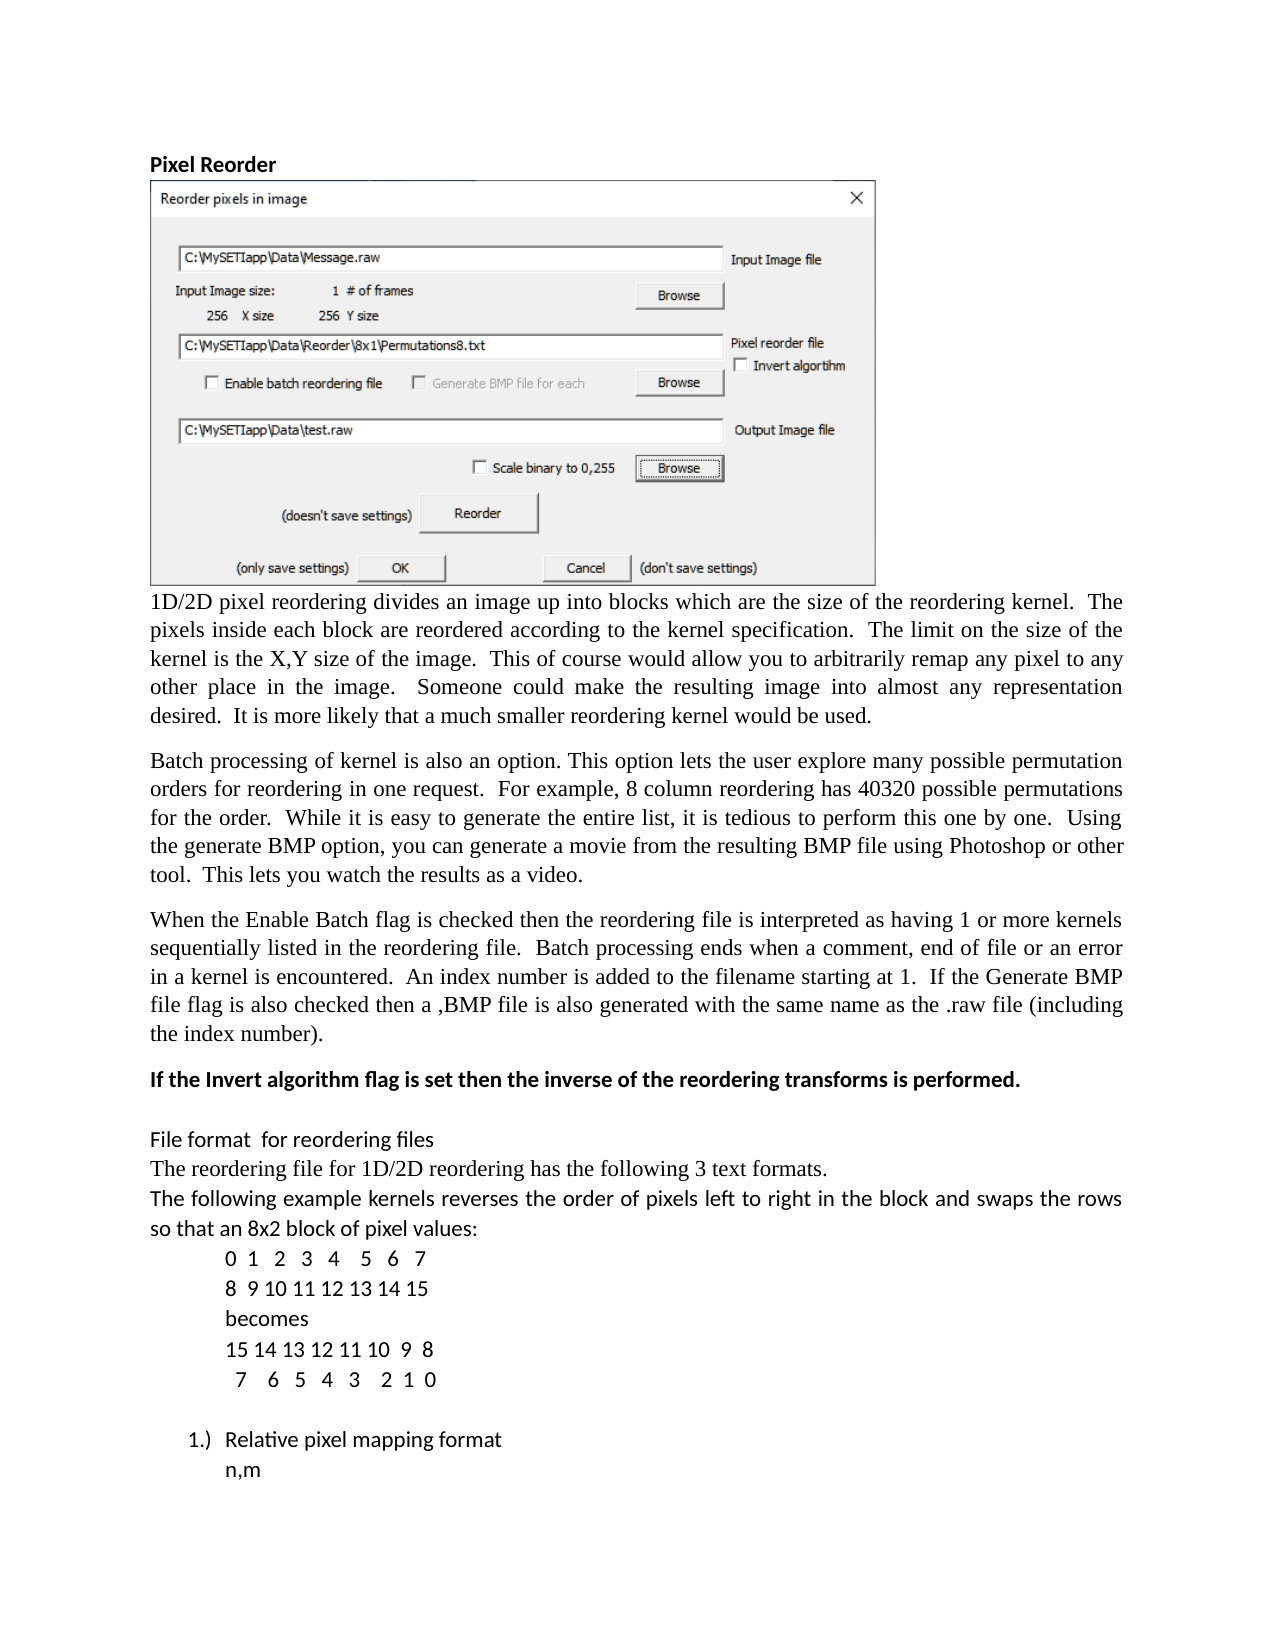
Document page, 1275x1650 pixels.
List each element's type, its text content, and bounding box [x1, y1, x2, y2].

picture [150, 180, 876, 586]
text The following example kernels reverses the order of pixels left to right in the block and swaps the rows so that an 8x2 block of pixel values: [150, 1184, 1125, 1242]
text becomes [150, 1304, 1125, 1333]
text 8 9 10 11 12 13 14 15 [150, 1274, 1125, 1302]
text Batch processing of kernel is also an option. This option lets the user explore many possible permutation orders for reordering in one request. For example, 8 column reordering has 40320 possible permutations for the order. While it is easy to generate the entire list, it is tedious to perform this one by one. Using the generate BMP option, you can generate a movie from the resulting BMP file using Photoshop or other tool. This lets you watch the results as a video. [150, 747, 1125, 887]
text The reordering file for 1D/2D reordering has the following 3 text formats. [150, 1155, 1125, 1182]
text 15 14 13 12 11 10 9 8 [150, 1335, 1125, 1363]
text Pixel Reorder [150, 150, 1125, 178]
text 0 1 2 3 4 5 6 7 [150, 1244, 1125, 1272]
text 7 6 5 4 3 2 1 0 [150, 1365, 1125, 1393]
text If the Invert algorithm flag is set then the inverse of the reordering transforms is performed. [150, 1065, 1125, 1093]
list n,m [225, 1456, 1125, 1484]
text When the Enable Batch flag is checked then the reordering file is interpreted as having 1 or more kernels sequentially listed in the reordering file. Batch processing ends when a comment, end of file or an error in a kernel is encountered. An index number is added to the filename starting at 1. If the Generate BMP file flag is also checked then a ,BMP file is also generated with the same name as the .raw file (including the index number). [150, 906, 1125, 1046]
list Relative pixel mapping format [187, 1425, 1125, 1453]
text 1D/2D pixel reordering divides an image up into blocks which are the size of the reordering kernel. The pixels inside each block are reordered according to the kernel specification. The limit on the size of the kernel is the X,Y size of the image. This of course would allow you to arbitrarily remap any pixel to any other place in the image. Someone could make the resulting image into almost any representation desired. It is more likely that a much smaller reordering kernel would be used. [150, 588, 1125, 728]
text File format for reordering files [150, 1125, 1125, 1153]
